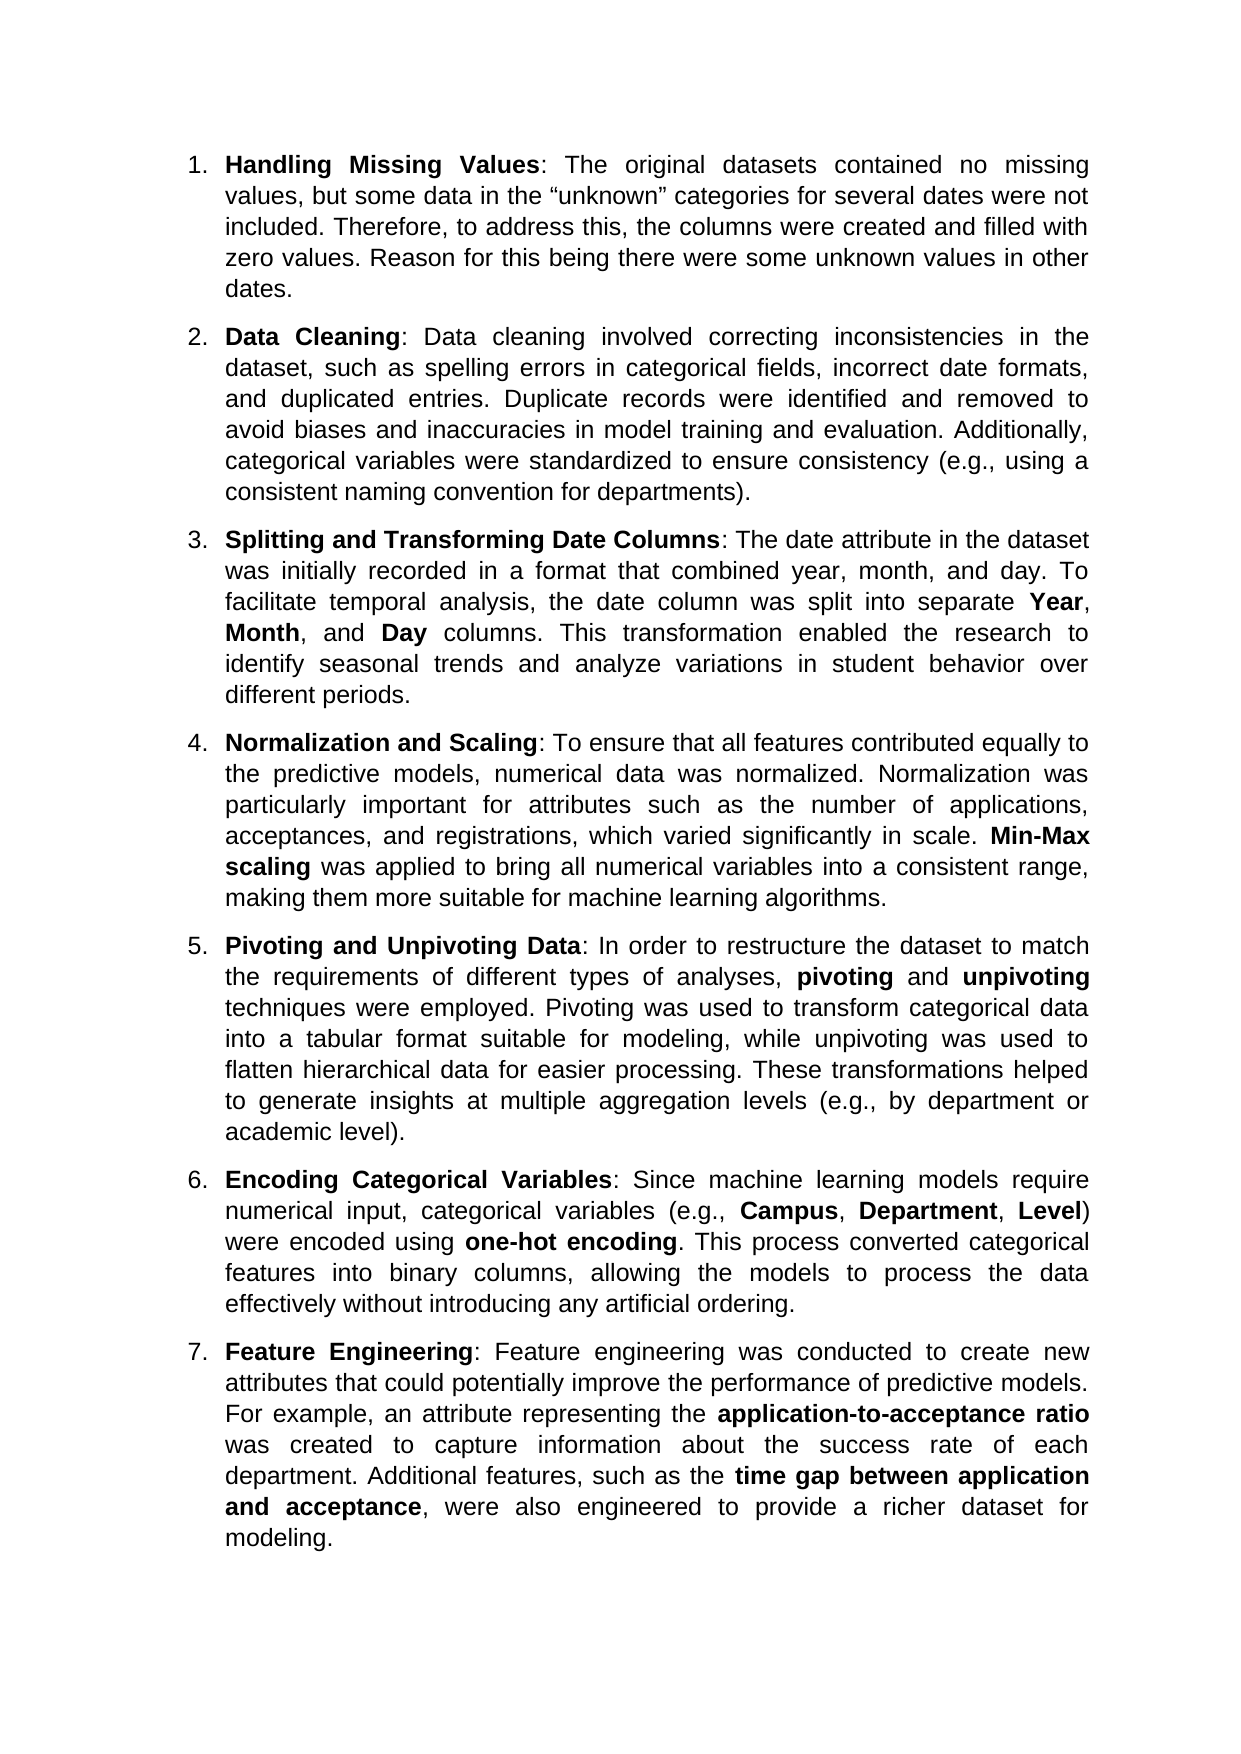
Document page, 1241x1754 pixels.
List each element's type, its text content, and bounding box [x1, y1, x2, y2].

list Normalization and Scaling: To ensure that all features contributed equally to the predictive models, numerical data was normalized. Normalization was particularly important for attributes such as the number of applications, acceptances, and registrations, which varied significantly in scale. Min-Max scaling was applied to bring all numerical variables into a consistent range, making them more suitable for machine learning algorithms. [187, 728, 1090, 912]
list Feature Engineering: Feature engineering was conducted to create new attributes that could potentially improve the performance of predictive models. For example, an attribute representing the application-to-acceptance ratio was created to capture information about the success rate of each department. Additional features, such as the time gap between application and acceptance, were also engineered to provide a richer dataset for modeling. [187, 1336, 1090, 1551]
list Data Cleaning: Data cleaning involved correcting inconsistencies in the dataset, such as spelling errors in categorical fields, incorrect date formats, and duplicated entries. Duplicate records were identified and removed to avoid biases and inaccuracies in model training and evaluation. Additionally, categorical variables were standardized to ensure consistency (e.g., using a consistent naming convention for departments). [187, 322, 1090, 506]
list Splitting and Transforming Date Columns: The date attribute in the dataset was initially recorded in a format that combined year, month, and day. To facilitate temporal analysis, the date column was split into separate Year, Month, and Day columns. This transformation enabled the research to identify seasonal trends and analyze variations in student behavior over different periods. [187, 525, 1090, 709]
list Handling Missing Values: The original datasets contained no missing values, but some data in the “unknown” categories for several dates were not included. Therefore, to address this, the columns were created and filled with zero values. Reason for this being there were some unknown values in other dates. [187, 150, 1090, 303]
list Pivoting and Unpivoting Data: In order to restructure the dataset to match the requirements of different types of analyses, pivoting and unpivoting techniques were employed. Pivoting was used to transform categorical data into a tabular format suitable for modeling, while unpivoting was used to flatten hierarchical data for easier processing. These transformations helped to generate insights at multiple aggregation levels (e.g., by department or academic level). [187, 931, 1090, 1146]
list Encoding Categorical Variables: Since machine learning models require numerical input, categorical variables (e.g., Campus, Department, Level) were encoded using one-hot encoding. This process converted categorical features into binary columns, allowing the models to process the data effectively without introducing any artificial ordering. [187, 1164, 1090, 1317]
